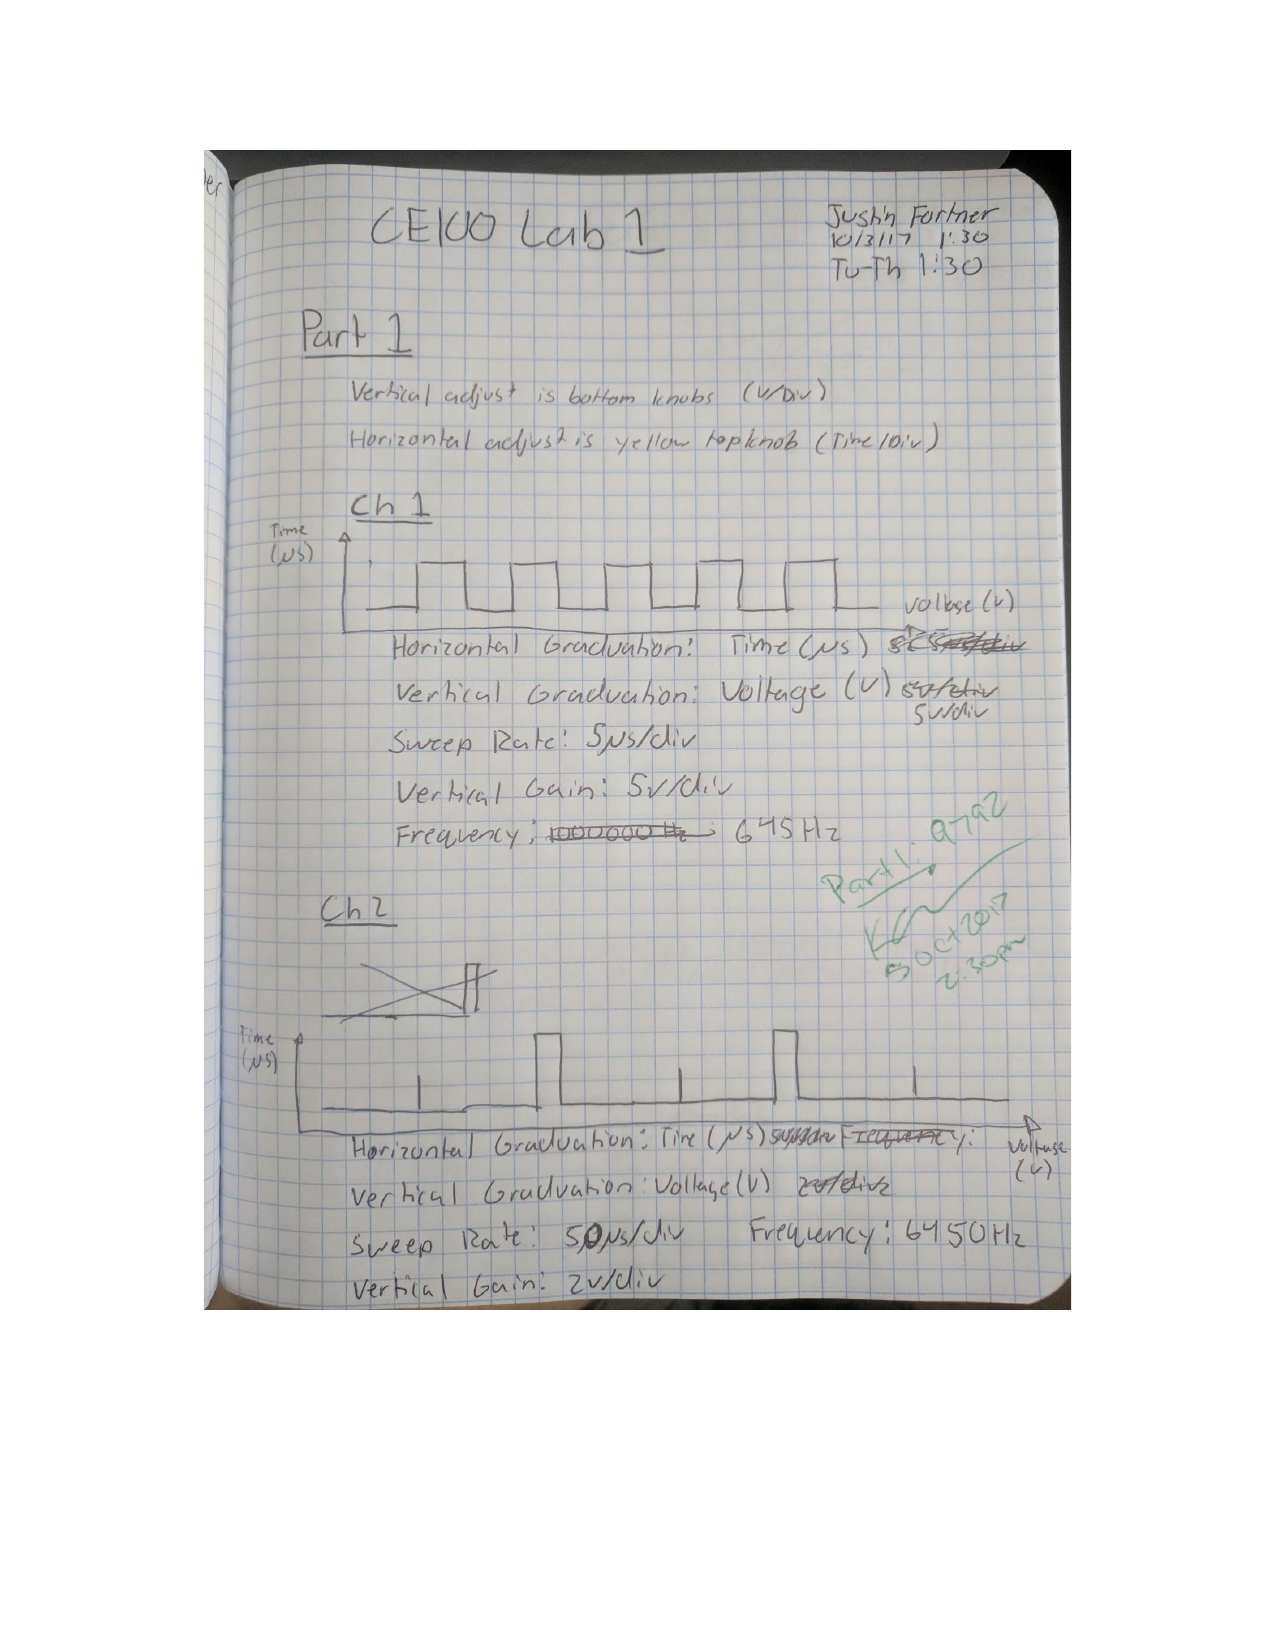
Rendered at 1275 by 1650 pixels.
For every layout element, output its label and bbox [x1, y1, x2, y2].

picture [203, 150, 1072, 1310]
